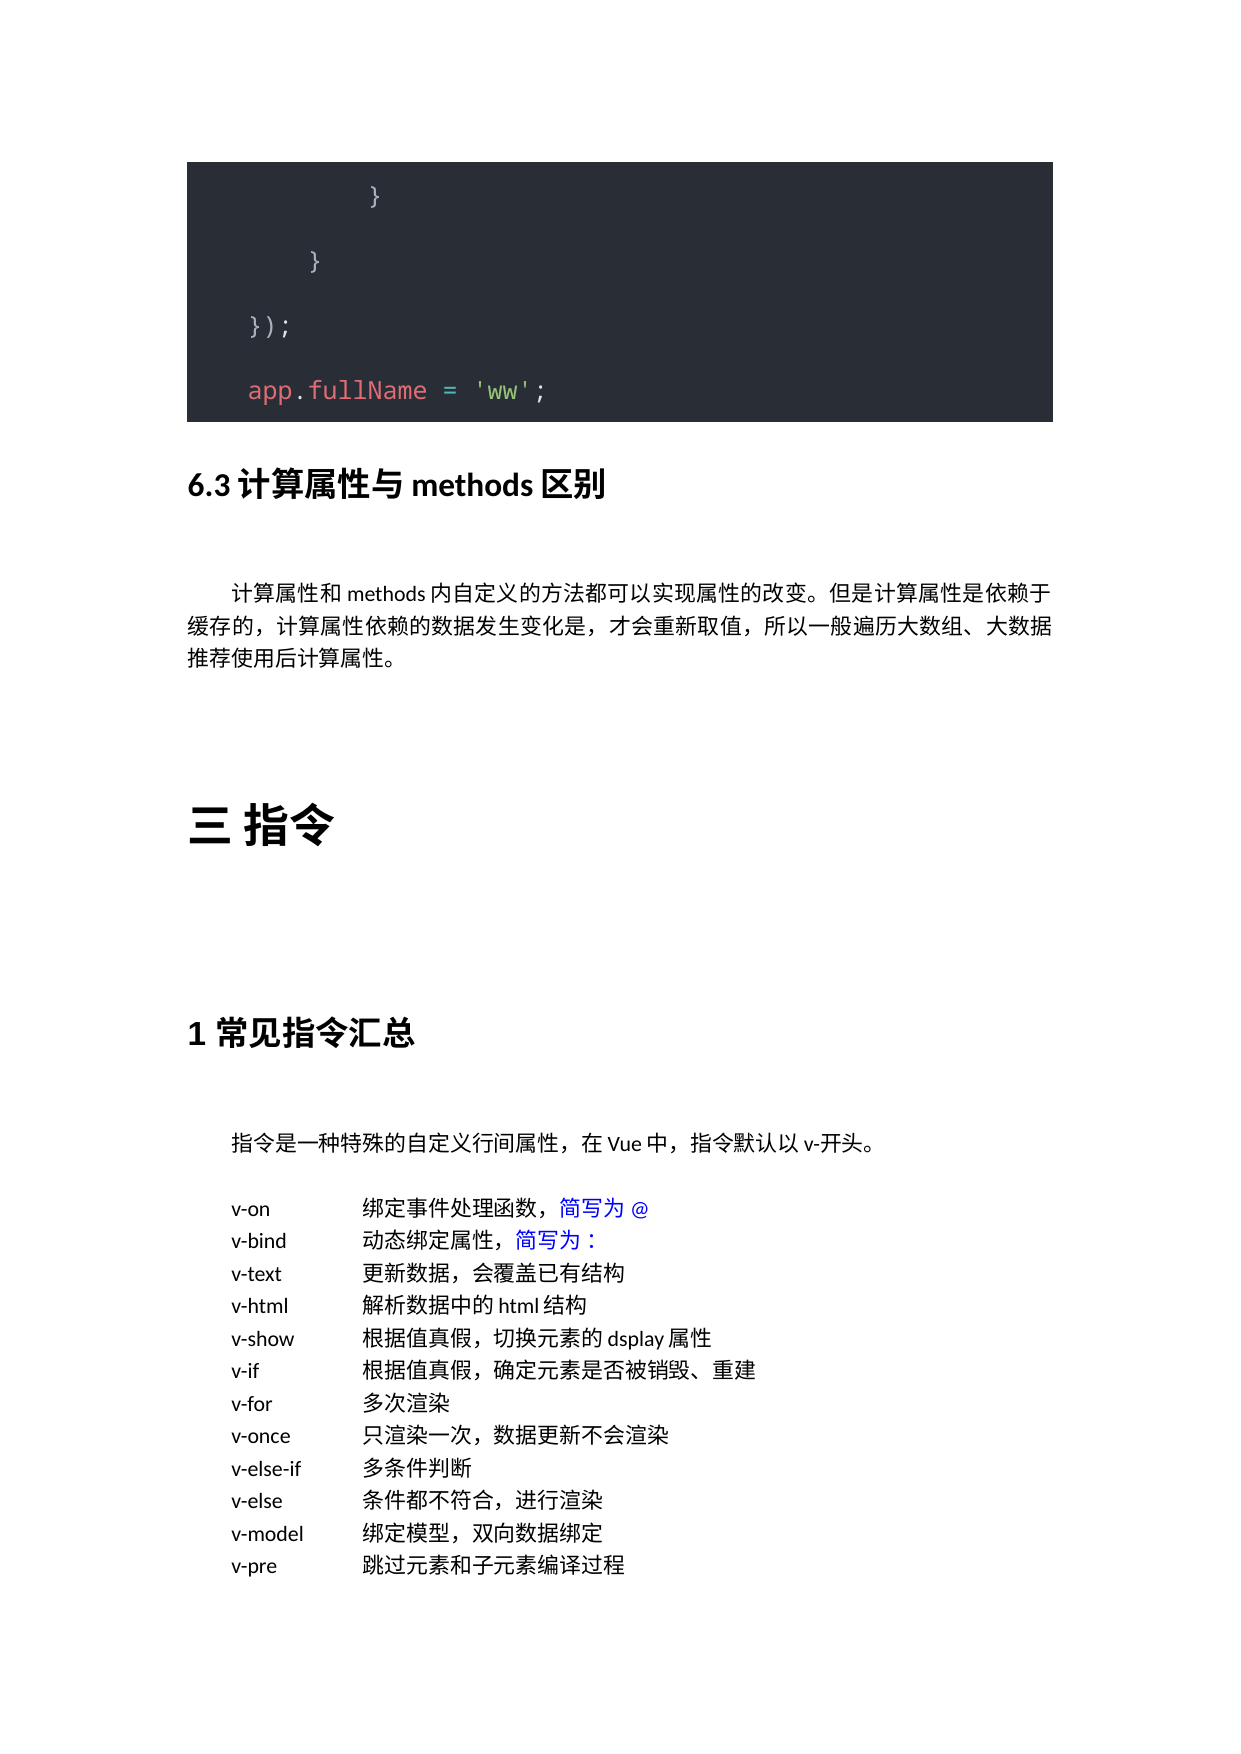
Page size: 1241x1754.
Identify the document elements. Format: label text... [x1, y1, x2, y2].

text v-show 根据值真假，切换元素的dsplay属性 [187, 1320, 1053, 1353]
subtitle 1 常见指令汇总 [187, 998, 1053, 1063]
subtitle 三 指令 [187, 774, 1053, 871]
text v-text 更新数据，会覆盖已有结构 [187, 1255, 1053, 1288]
text v-model 绑定模型，双向数据绑定 [187, 1515, 1053, 1548]
text 指令是一种特殊的自定义行间属性，在Vue中，指令默认以v-开头。 [187, 1125, 1053, 1158]
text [187, 162, 1053, 422]
text v-else 条件都不符合，进行渲染 [187, 1483, 1053, 1515]
text v-for 多次渲染 [187, 1385, 1053, 1418]
text v-bind 动态绑定属性，简写为 ： [187, 1223, 1053, 1255]
text 计算属性和methods内自定义的方法都可以实现属性的改变。但是计算属性是依赖于缓存的，计算属性依赖的数据发生变化是，才会重新取值，所以一般遍历大数组、大数据推荐使用后计算属性。 [187, 576, 1053, 673]
text v-else-if 多条件判断 [187, 1450, 1053, 1483]
text v-if 根据值真假，确定元素是否被销毁、重建 [187, 1353, 1053, 1385]
text v-on 绑定事件处理函数，简写为 @ [187, 1190, 1053, 1223]
text v-pre 跳过元素和子元素编译过程 [187, 1548, 1053, 1580]
subtitle 6.3 计算属性与methods区别 [187, 449, 1053, 514]
text v-once 只渲染一次，数据更新不会渲染 [187, 1418, 1053, 1450]
text v-html 解析数据中的html结构 [187, 1288, 1053, 1320]
